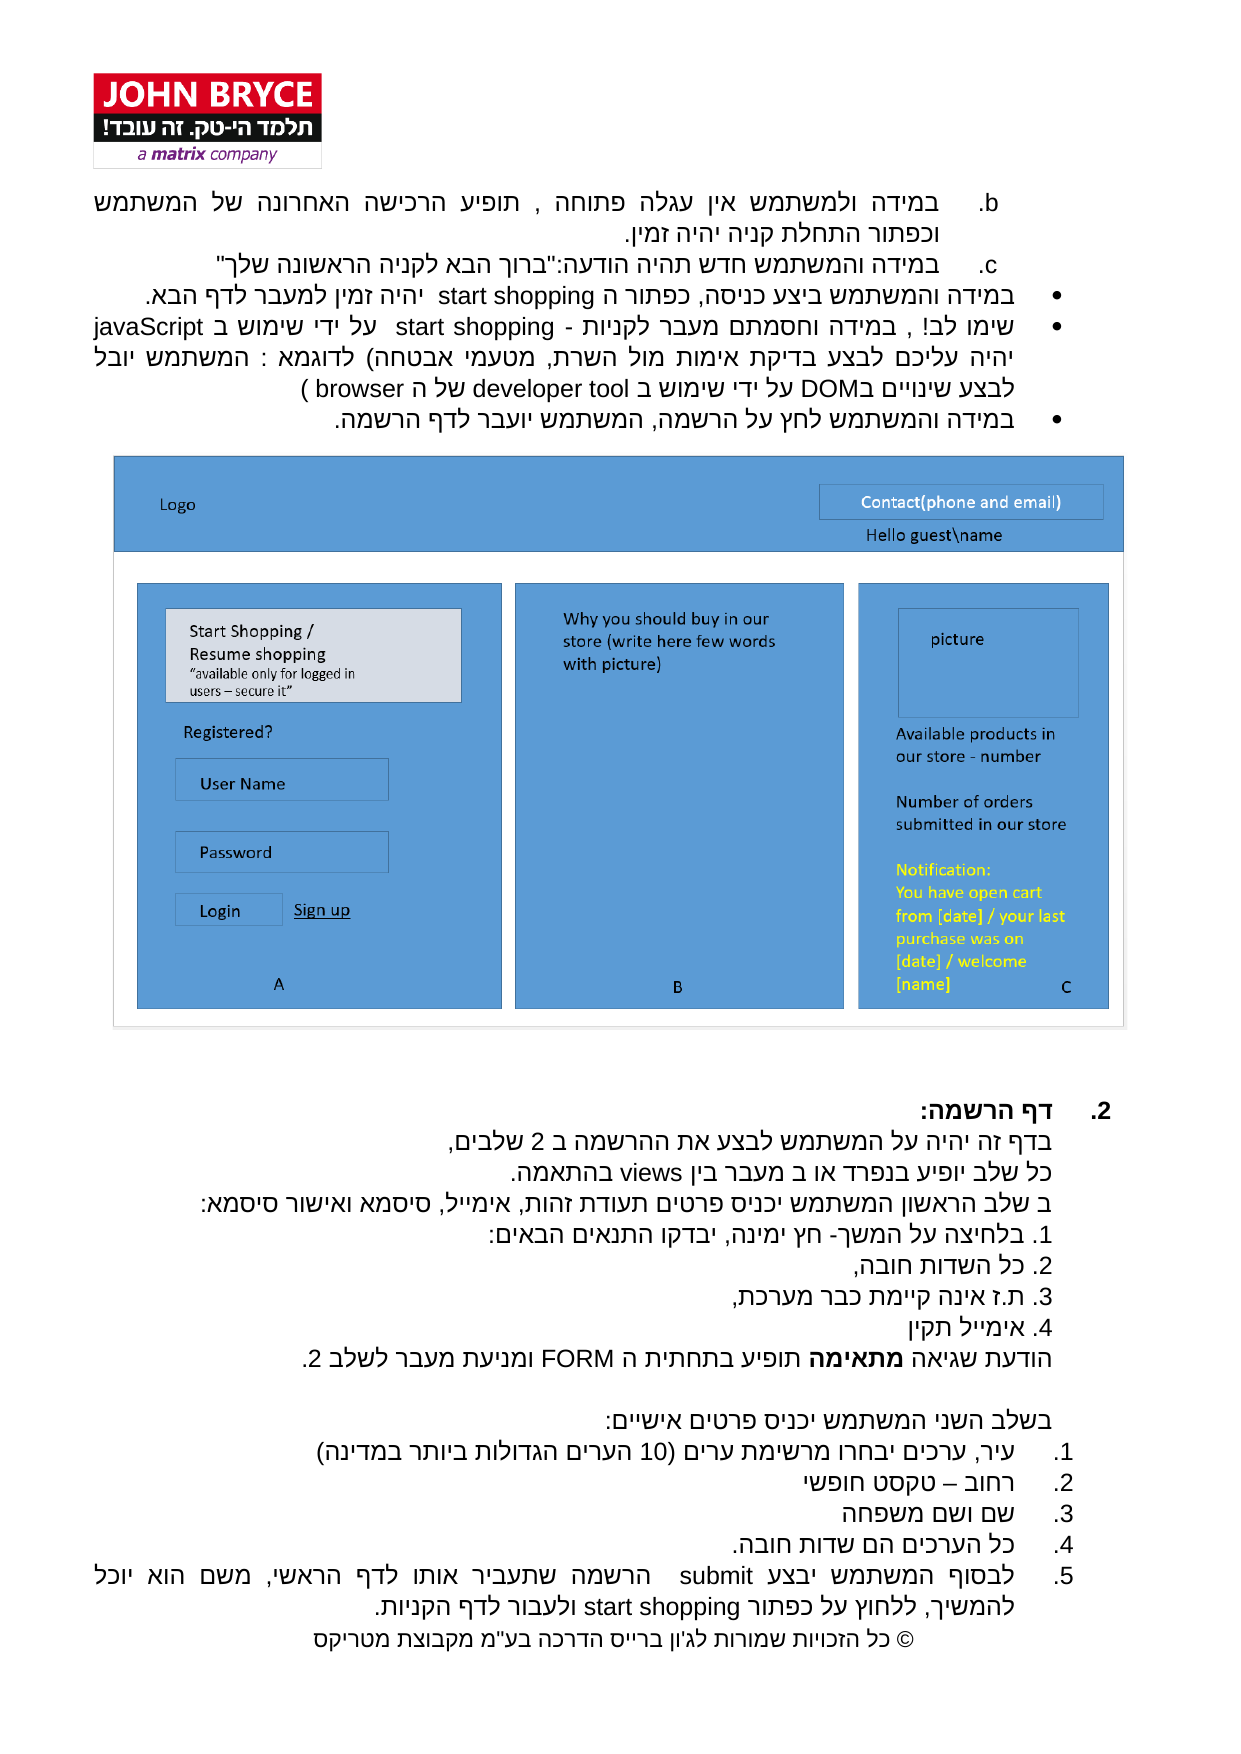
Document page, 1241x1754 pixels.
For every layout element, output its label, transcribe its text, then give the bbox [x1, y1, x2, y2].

picture [93, 73, 322, 169]
list דף הרשמה: [94, 1096, 1090, 1124]
list שימו לב! , במידה וחסמתם מעבר לקניות - start shopping על ידי שימוש ב javaScript יהיה עליכם לבצע בדיקת אימות מול השרת, מטעמי אבטחה) לדוגמא : המשתמש יובל לבצע שינויים בDOM על ידי שימוש ב developer tool של ה browser ) [94, 312, 1053, 403]
list כל שלב יופיע בנפרד או ב מעבר בין views בהתאמה. [94, 1158, 1053, 1187]
list ב שלב הראשון המשתמש יכניס פרטים תעודת זהות, אימייל, סיסמא ואישור סיסמא: [94, 1189, 1053, 1218]
list רחוב – טקסט חופשי [94, 1468, 1053, 1497]
list במידה והמשתמש ביצע כניסה, כפתור ה start shopping יהיה זמין למעבר לדף הבא. [94, 281, 1053, 309]
list 2. כל השדות חובה, [94, 1251, 1053, 1280]
list כל הערכים הם שדות חובה. [94, 1530, 1053, 1559]
list בדף זה יהיה על המשתמש לבצע את ההרשמה ב 2 שלבים, [94, 1127, 1053, 1156]
list 4. אימייל תקין [94, 1313, 1053, 1342]
list במידה ולמשתמש אין עגלה פתוחה , תופיע הרכישה האחרונה של המשתמש וכפתור התחלת קניה יהיה זמין. [94, 188, 978, 247]
list במידה והמשתמש חדש תהיה הודעה:"ברוך הבא לקניה הראשונה שלך" [94, 250, 978, 278]
list 3. ת.ז אינה קיימת כבר מערכת, [94, 1282, 1053, 1311]
list במידה והמשתמש לחץ על הרשמה, המשתמש יועבר לדף הרשמה. [94, 405, 1053, 434]
list הודעת שגיאה מתאימה תופיע בתחתית ה FORM ומניעת מעבר לשלב 2. [94, 1344, 1053, 1373]
list 1. בלחיצה על המשך- חץ ימינה, יבדקו התנאים הבאים: [94, 1220, 1053, 1249]
picture [112, 452, 1128, 1030]
list עיר, ערכים יבחרו מרשימת ערים (10 הערים הגדולות ביותר במדינה) [94, 1437, 1053, 1466]
list לבסוף המשתמש יבצע submit הרשמה שתעביר אותו לדף הראשי, משם הוא יוכל להמשיך, ללחוץ על כפתור start shopping ולעבור לדף הקניות. [94, 1561, 1053, 1621]
list שם ושם משפחה [94, 1499, 1053, 1528]
list בשלב השני המשתמש יכניס פרטים אישיים: [94, 1406, 1053, 1435]
